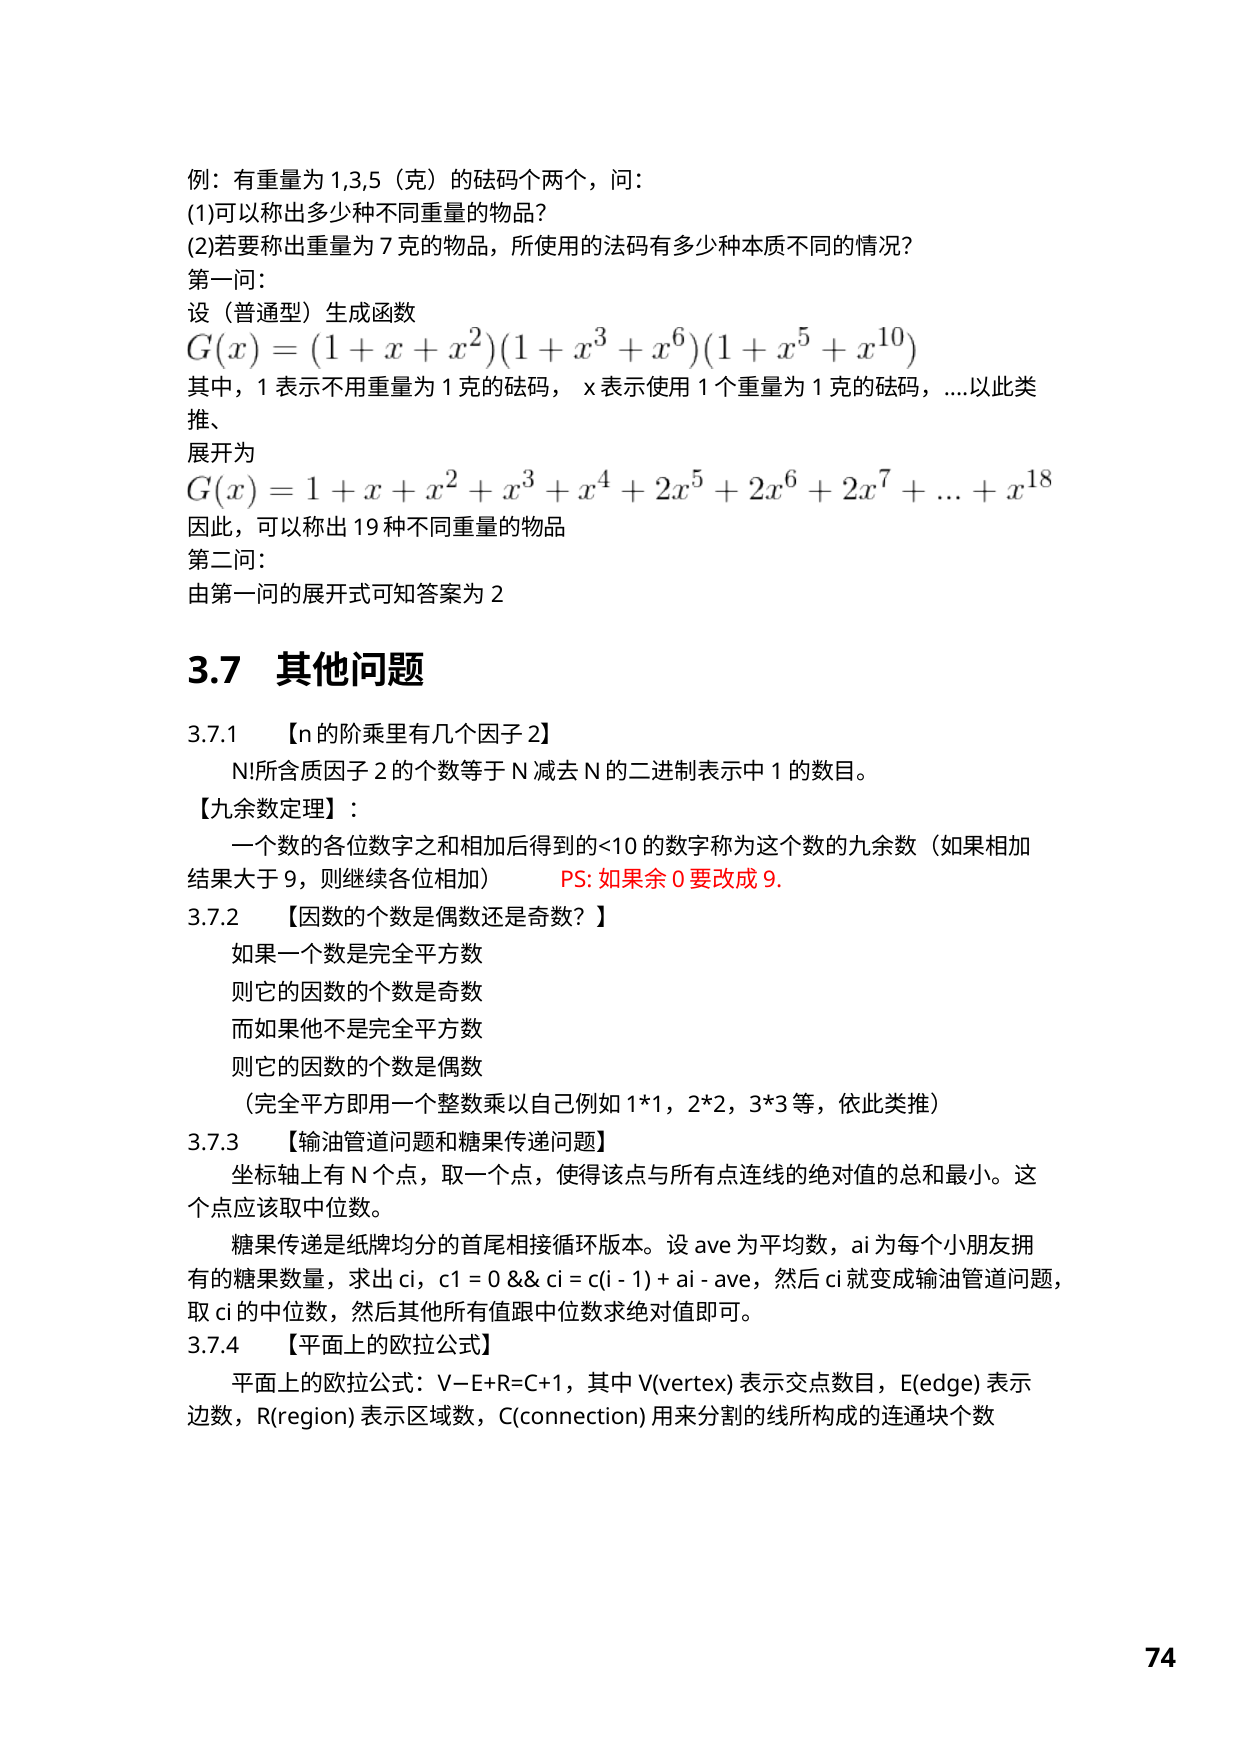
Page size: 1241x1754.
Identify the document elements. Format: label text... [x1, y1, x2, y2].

text 一个数的各位数字之和相加后得到的<10的数字称为这个数的九余数（如果相加结果大于9，则继续各位相加） PS: 如果余0要改成9. [187, 828, 1053, 894]
text 因此，可以称出19种不同重量的物品 [187, 509, 1053, 542]
text 由第一问的展开式可知答案为 2 [187, 576, 1053, 609]
text 设（普通型）生成函数 [187, 295, 1053, 328]
list 【n的阶乘里有几个因子2】 [187, 716, 1053, 749]
picture [187, 468, 1053, 509]
list 【平面上的欧拉公式】 [187, 1327, 1053, 1361]
text 第一问： [187, 261, 1053, 295]
list 【输油管道问题和糖果传递问题】 [187, 1123, 1053, 1157]
text N!所含质因子2的个数等于N减去N的二进制表示中1的数目。 [187, 753, 1053, 786]
text 坐标轴上有N个点，取一个点，使得该点与所有点连线的绝对值的总和最小。这个点应该取中位数。 [187, 1157, 1053, 1223]
text 第二问： [187, 542, 1053, 576]
text 糖果传递是纸牌均分的首尾相接循环版本。设ave为平均数，ai为每个小朋友拥有的糖果数量，求出ci，c1 = 0 && ci = c(i - 1) + ai - ave，然后ci就变成输油管道问题，取ci的中位数，然后其他所有值跟中位数求绝对值即可。 [187, 1227, 1053, 1327]
list 【因数的个数是偶数还是奇数？】 [187, 899, 1053, 932]
text 而如果他不是完全平方数 [231, 1011, 1053, 1044]
list 其他问题 [187, 640, 1053, 695]
text 其中，1 表示不用重量为 1克的砝码， x表示使用 1个重量为 1克的砝码，....以此类推、 [187, 368, 1053, 435]
picture [187, 327, 916, 369]
text 展开为 [187, 435, 1053, 468]
text (1)可以称出多少种不同重量的物品？ [187, 195, 1053, 228]
text 平面上的欧拉公式：V−E+R=C+1，其中 V(vertex) 表示交点数目，E(edge) 表示边数，R(region) 表示区域数，C(connection) 用来分割的线所构成的连通块个数 [187, 1365, 1053, 1432]
text 例：有重量为1,3,5（克）的砝码个两个，问： [187, 161, 1053, 195]
text 则它的因数的个数是奇数 [231, 974, 1053, 1007]
text （完全平方即用一个整数乘以自己例如1*1，2*2，3*3等，依此类推） [187, 1086, 1053, 1119]
text 【九余数定理】： [187, 791, 1053, 824]
text 则它的因数的个数是偶数 [231, 1048, 1053, 1082]
text (2)若要称出重量为7克的物品，所使用的法码有多少种本质不同的情况？ [187, 228, 1053, 261]
text 如果一个数是完全平方数 [231, 936, 1053, 969]
